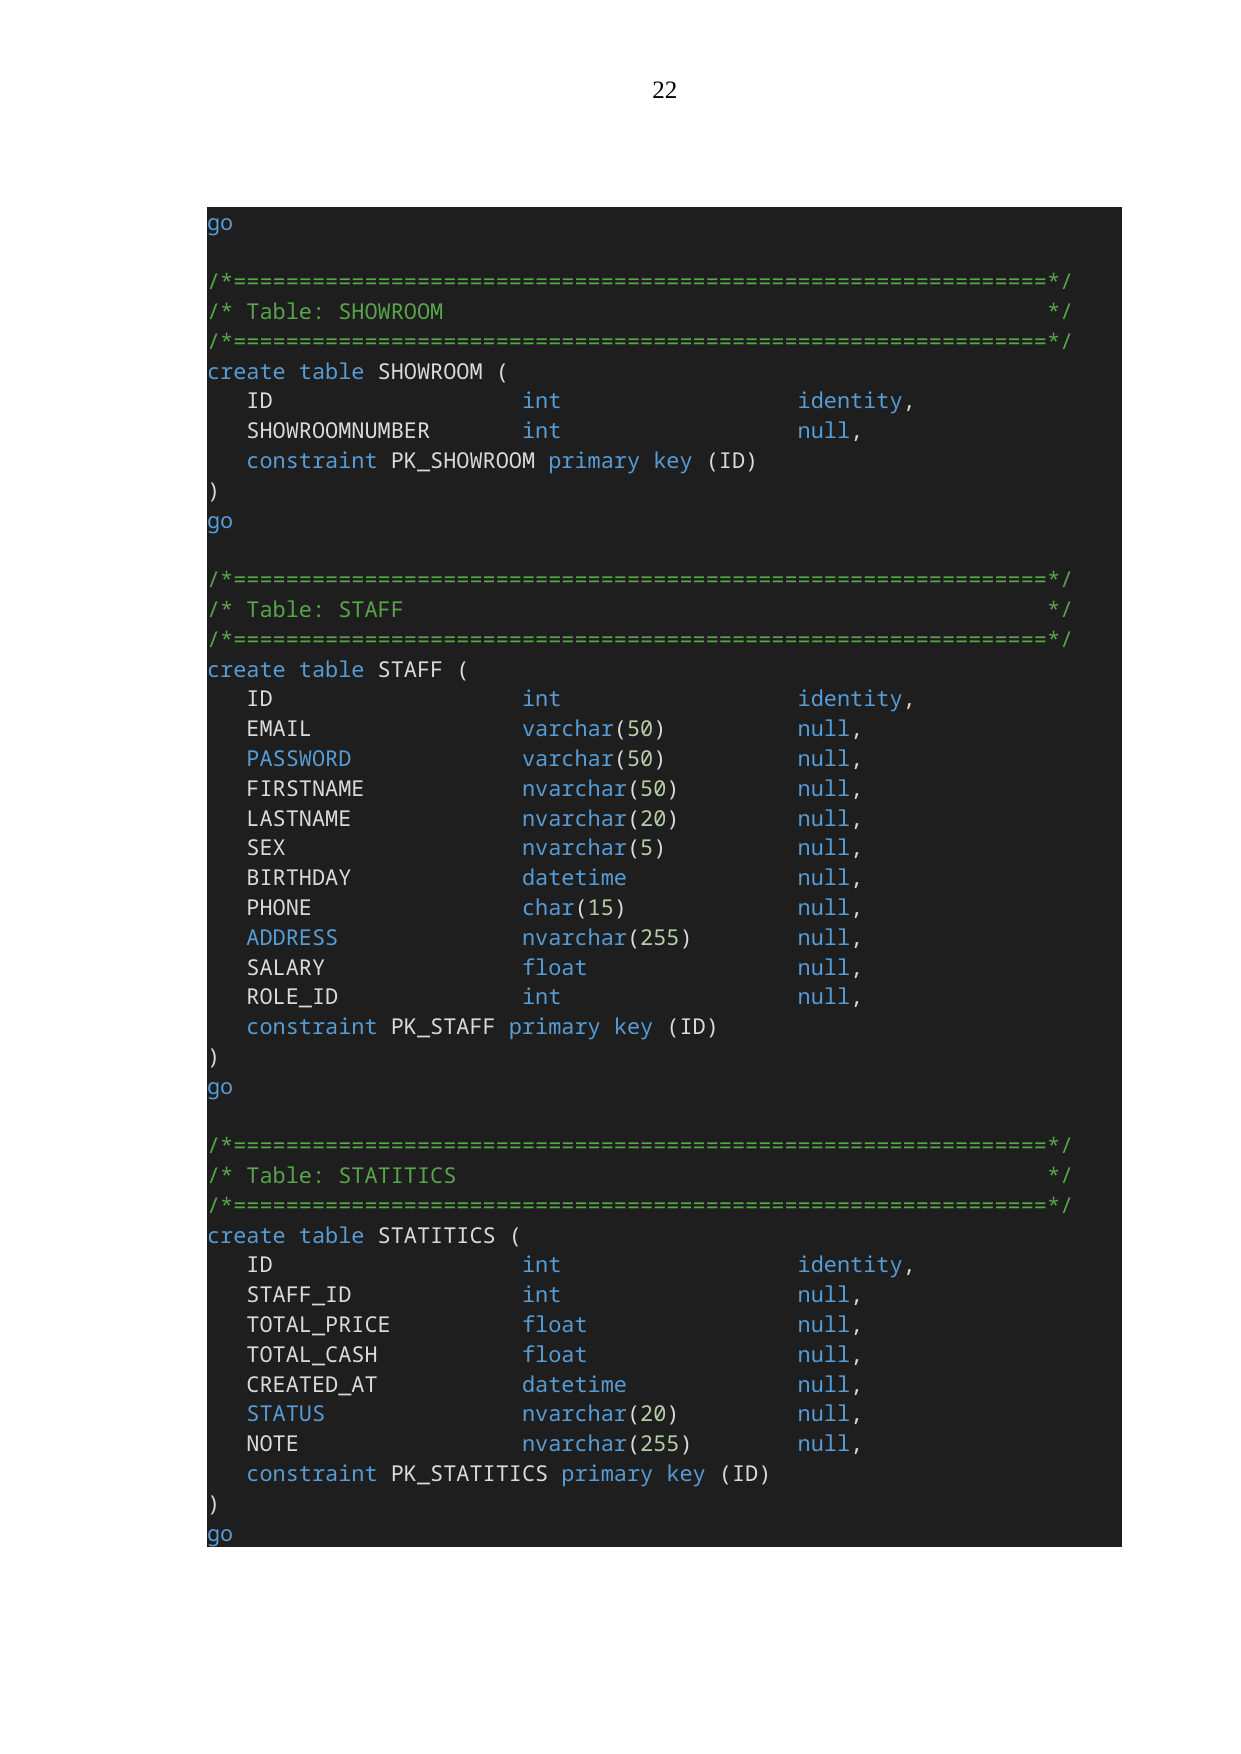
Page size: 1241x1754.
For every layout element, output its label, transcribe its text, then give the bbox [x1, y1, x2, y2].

text create table STAFF ( [207, 654, 1122, 683]
text FIRSTNAME nvarchar(50) null, [207, 773, 1122, 803]
text constraint PK_SHOWROOM primary key (ID) [207, 445, 1122, 475]
text constraint PK_STAFF primary key (ID) [207, 1011, 1122, 1041]
text ) [207, 475, 1122, 505]
text TOTAL_CASH float null, [207, 1339, 1122, 1369]
text TOTAL_PRICE float null, [207, 1309, 1122, 1339]
text go [207, 1518, 1122, 1547]
text ADDRESS nvarchar(255) null, [207, 922, 1122, 952]
text PASSWORD varchar(50) null, [207, 743, 1122, 773]
text SALARY float null, [207, 952, 1122, 981]
text create table SHOWROOM ( [207, 356, 1122, 386]
text /* Table: STAFF */ [207, 594, 1122, 624]
text ID int identity, [207, 683, 1122, 713]
text ) [207, 1041, 1122, 1071]
text SEX nvarchar(5) null, [207, 832, 1122, 862]
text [207, 266, 1122, 296]
text CREATED_AT datetime null, [207, 1369, 1122, 1398]
text /*==============================================================*/ [207, 624, 1122, 654]
text /* Table: STATITICS */ [207, 1160, 1122, 1190]
text /*==============================================================*/ [207, 564, 1122, 594]
text create table STATITICS ( [207, 1220, 1122, 1249]
text /*==============================================================*/ [207, 1190, 1122, 1220]
text STAFF_ID int null, [207, 1279, 1122, 1309]
text ID int identity, [207, 1249, 1122, 1279]
text ID int identity, [207, 386, 1122, 415]
text PHONE char(15) null, [207, 892, 1122, 922]
text go [207, 207, 1122, 237]
text /*==============================================================*/ [207, 1130, 1122, 1160]
text EMAIL varchar(50) null, [207, 713, 1122, 743]
text go [207, 1071, 1122, 1101]
text ROLE_ID int null, [207, 981, 1122, 1011]
text BIRTHDAY datetime null, [207, 862, 1122, 892]
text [207, 326, 1122, 356]
text go [207, 505, 1122, 534]
text LASTNAME nvarchar(20) null, [207, 803, 1122, 832]
text NOTE nvarchar(255) null, [207, 1428, 1122, 1458]
text /* Table: SHOWROOM */ [207, 296, 1122, 326]
text STATUS nvarchar(20) null, [207, 1398, 1122, 1428]
text constraint PK_STATITICS primary key (ID) [207, 1458, 1122, 1488]
text SHOWROOMNUMBER int null, [207, 415, 1122, 445]
text ) [207, 1488, 1122, 1518]
